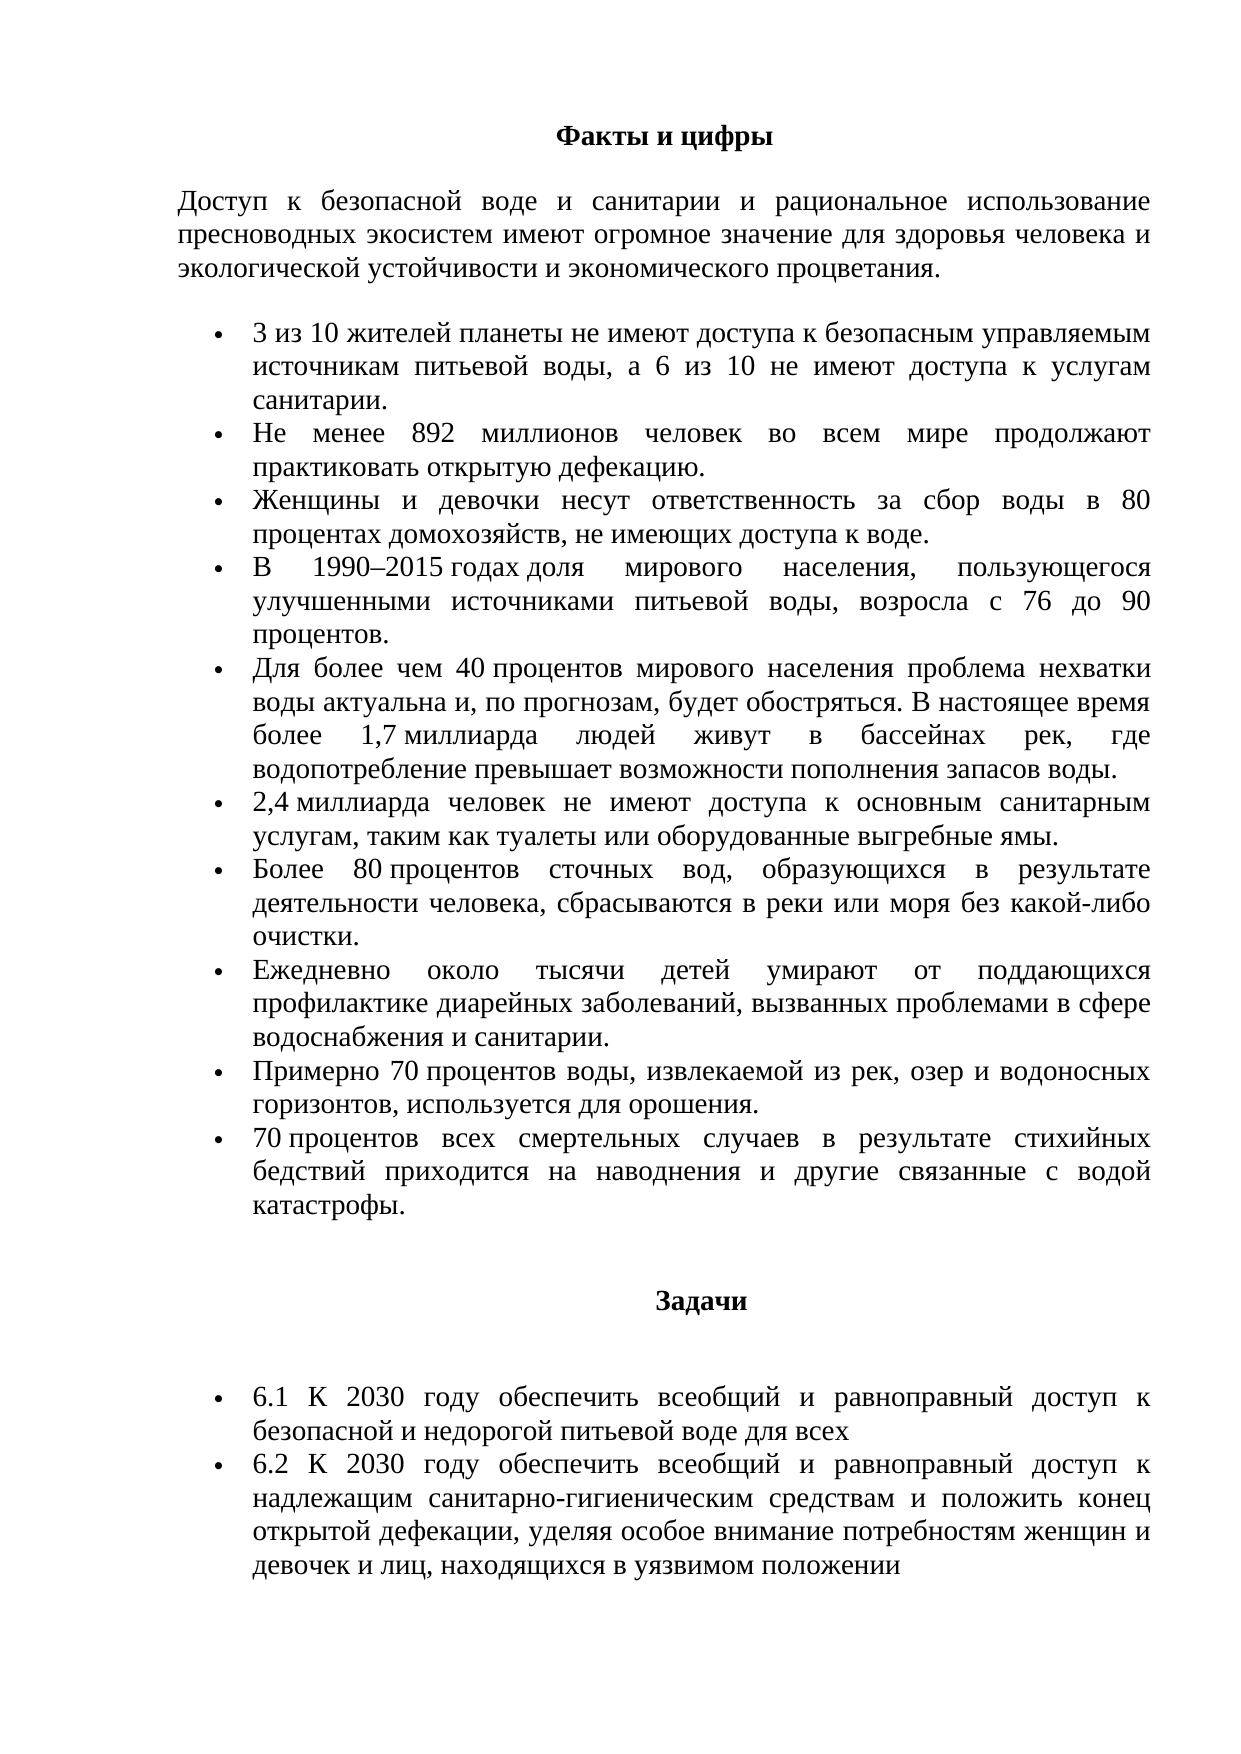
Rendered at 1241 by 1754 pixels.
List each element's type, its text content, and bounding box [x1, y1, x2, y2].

list 3 из 10 жителей планеты не имеют доступа к безопасным управляемым источникам питьевой воды, а 6 из 10 не имеют доступа к услугам санитарии. [215, 315, 1152, 415]
list 70 процентов всех смертельных случаев в результате стихийных бедствий приходится на наводнения и другие связанные с водой катастрофы. [215, 1120, 1152, 1220]
text Задачи [177, 1283, 1152, 1317]
list Ежедневно около тысячи детей умирают от поддающихся профилактике диарейных заболеваний, вызванных проблемами в сфере водоснабжения и санитарии. [215, 952, 1152, 1053]
text Доступ к безопасной воде и санитарии и рациональное использование пресноводных экосистем имеют огромное значение для здоровья человека и экологической устойчивости и экономического процветания. [177, 183, 1152, 283]
list 6.2 К 2030 году обеспечить всеобщий и равноправный доступ к надлежащим санитарно-гигиеническим средствам и положить конец открытой дефекации, уделяя особое внимание потребностям женщин и девочек и лиц, находящихся в уязвимом положении [215, 1446, 1152, 1581]
list В 1990–2015 годах доля мирового населения, пользующегося улучшенными источниками питьевой воды, возросла с 76 до 90 процентов. [215, 549, 1152, 650]
list 2,4 миллиарда человек не имеют доступа к основным санитарным услугам, таким как туалеты или оборудованные выгребные ямы. [215, 784, 1152, 851]
list 6.1 К 2030 году обеспечить всеобщий и равноправный доступ к безопасной и недорогой питьевой воде для всех [215, 1379, 1152, 1446]
list Не менее 892 миллионов человек во всем мире продолжают практиковать открытую дефекацию. [215, 415, 1152, 482]
list Женщины и девочки несут ответственность за сбор воды в 80 процентах домохозяйств, не имеющих доступа к воде. [215, 482, 1152, 549]
list Примерно 70 процентов воды, извлекаемой из рек, озер и водоносных горизонтов, используется для орошения. [215, 1053, 1152, 1120]
text Факты и цифры [177, 118, 1152, 152]
list Для более чем 40 процентов мирового населения проблема нехватки воды актуальна и, по прогнозам, будет обостряться. В настоящее время более 1,7 миллиарда людей живут в бассейнах рек, где водопотребление превышает возможности пополнения запасов воды. [215, 650, 1152, 784]
list Более 80 процентов сточных вод, образующихся в результате деятельности человека, сбрасываются в реки или моря без какой-либо очистки. [215, 851, 1152, 952]
